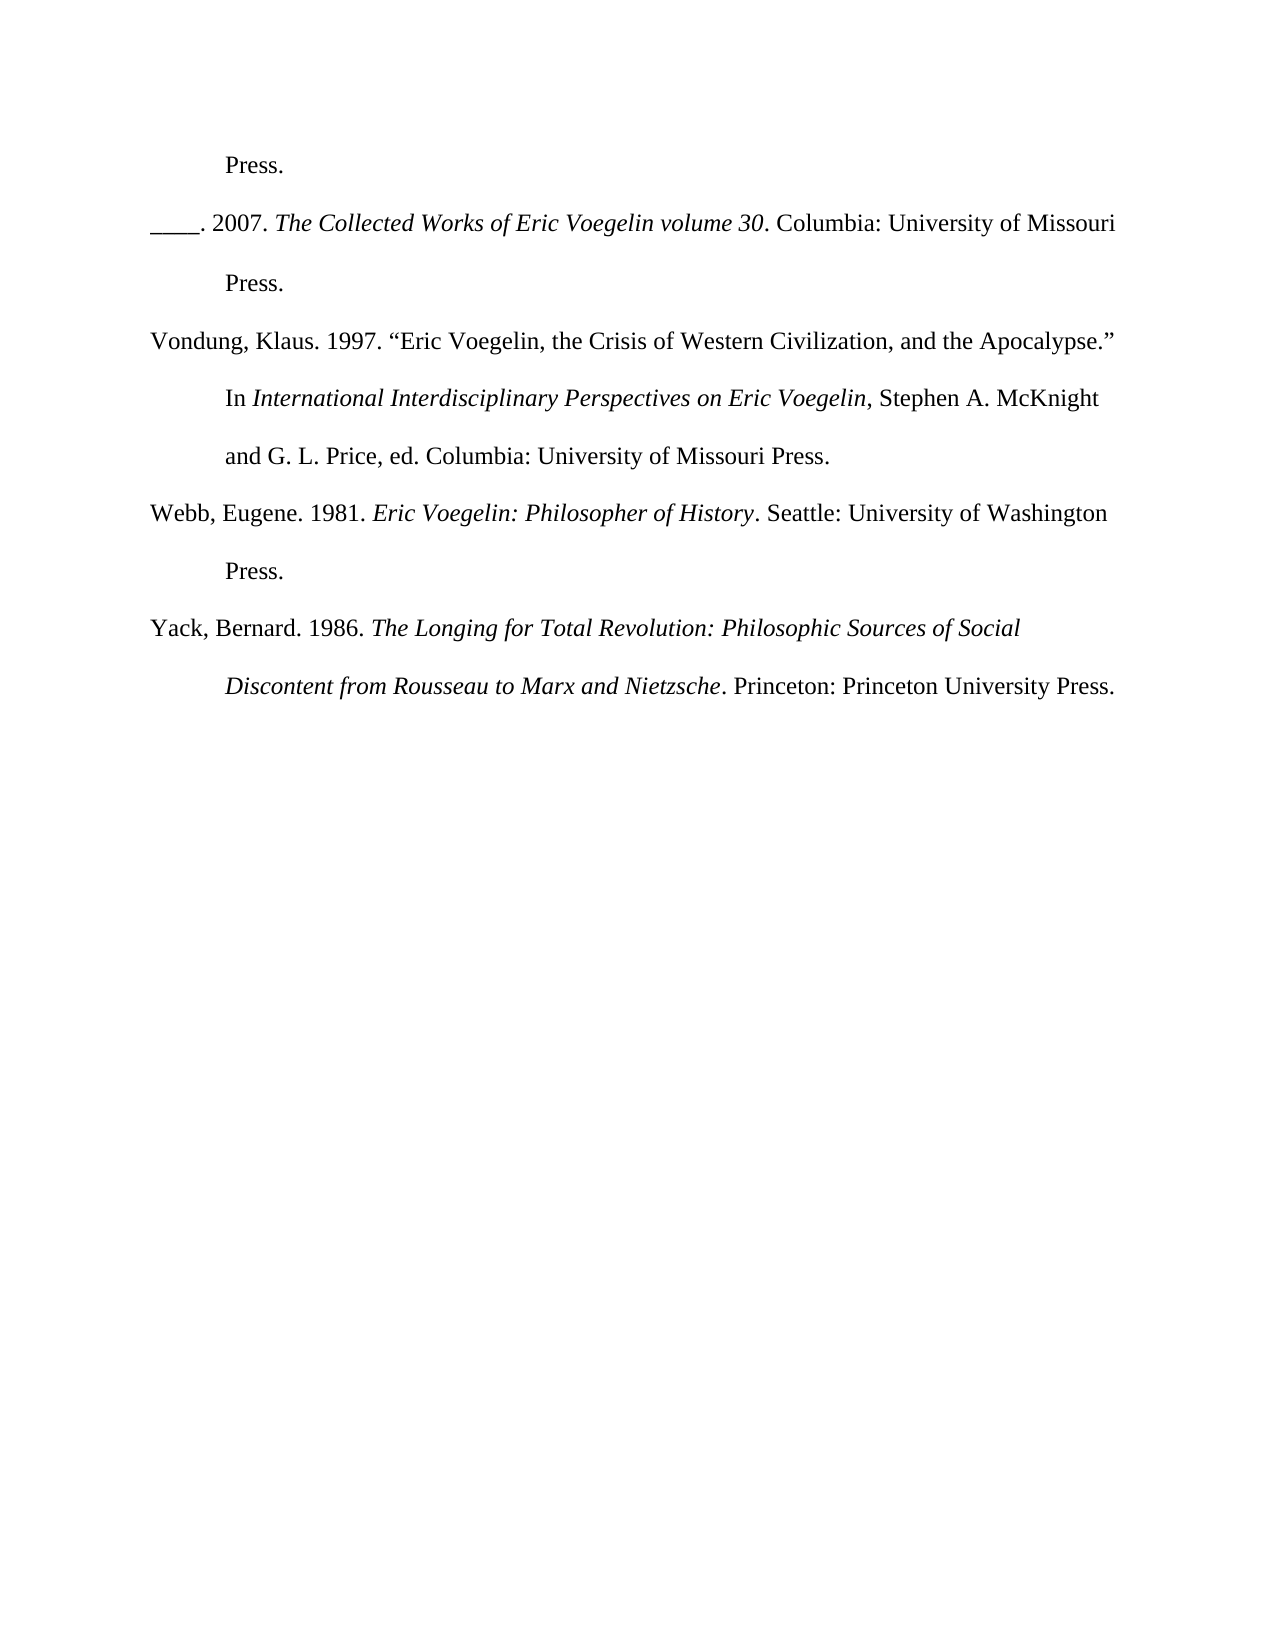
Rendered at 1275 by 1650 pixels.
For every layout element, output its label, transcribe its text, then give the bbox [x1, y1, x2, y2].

text In International Interdisciplinary Perspectives on Eric Voegelin, Stephen A. McKnight [150, 383, 1125, 412]
text Press. [150, 556, 1125, 585]
text Vondung, Klaus. 1997. “Eric Voegelin, the Crisis of Western Civilization, and the Apocalypse.” [150, 326, 1125, 355]
text Press. [150, 268, 1125, 297]
text Press. [150, 150, 1125, 179]
text ____. 2007. The Collected Works of Eric Voegelin volume 30. Columbia: University of Missouri [150, 207, 1125, 238]
text and G. L. Price, ed. Columbia: University of Missouri Press. [150, 441, 1125, 470]
text Discontent from Rousseau to Marx and Nietzsche. Princeton: Princeton University Press. [150, 671, 1125, 700]
text Webb, Eugene. 1981. Eric Voegelin: Philosopher of History. Seattle: University of Washington [150, 498, 1125, 527]
text Yack, Bernard. 1986. The Longing for Total Revolution: Philosophic Sources of Social [150, 613, 1125, 642]
